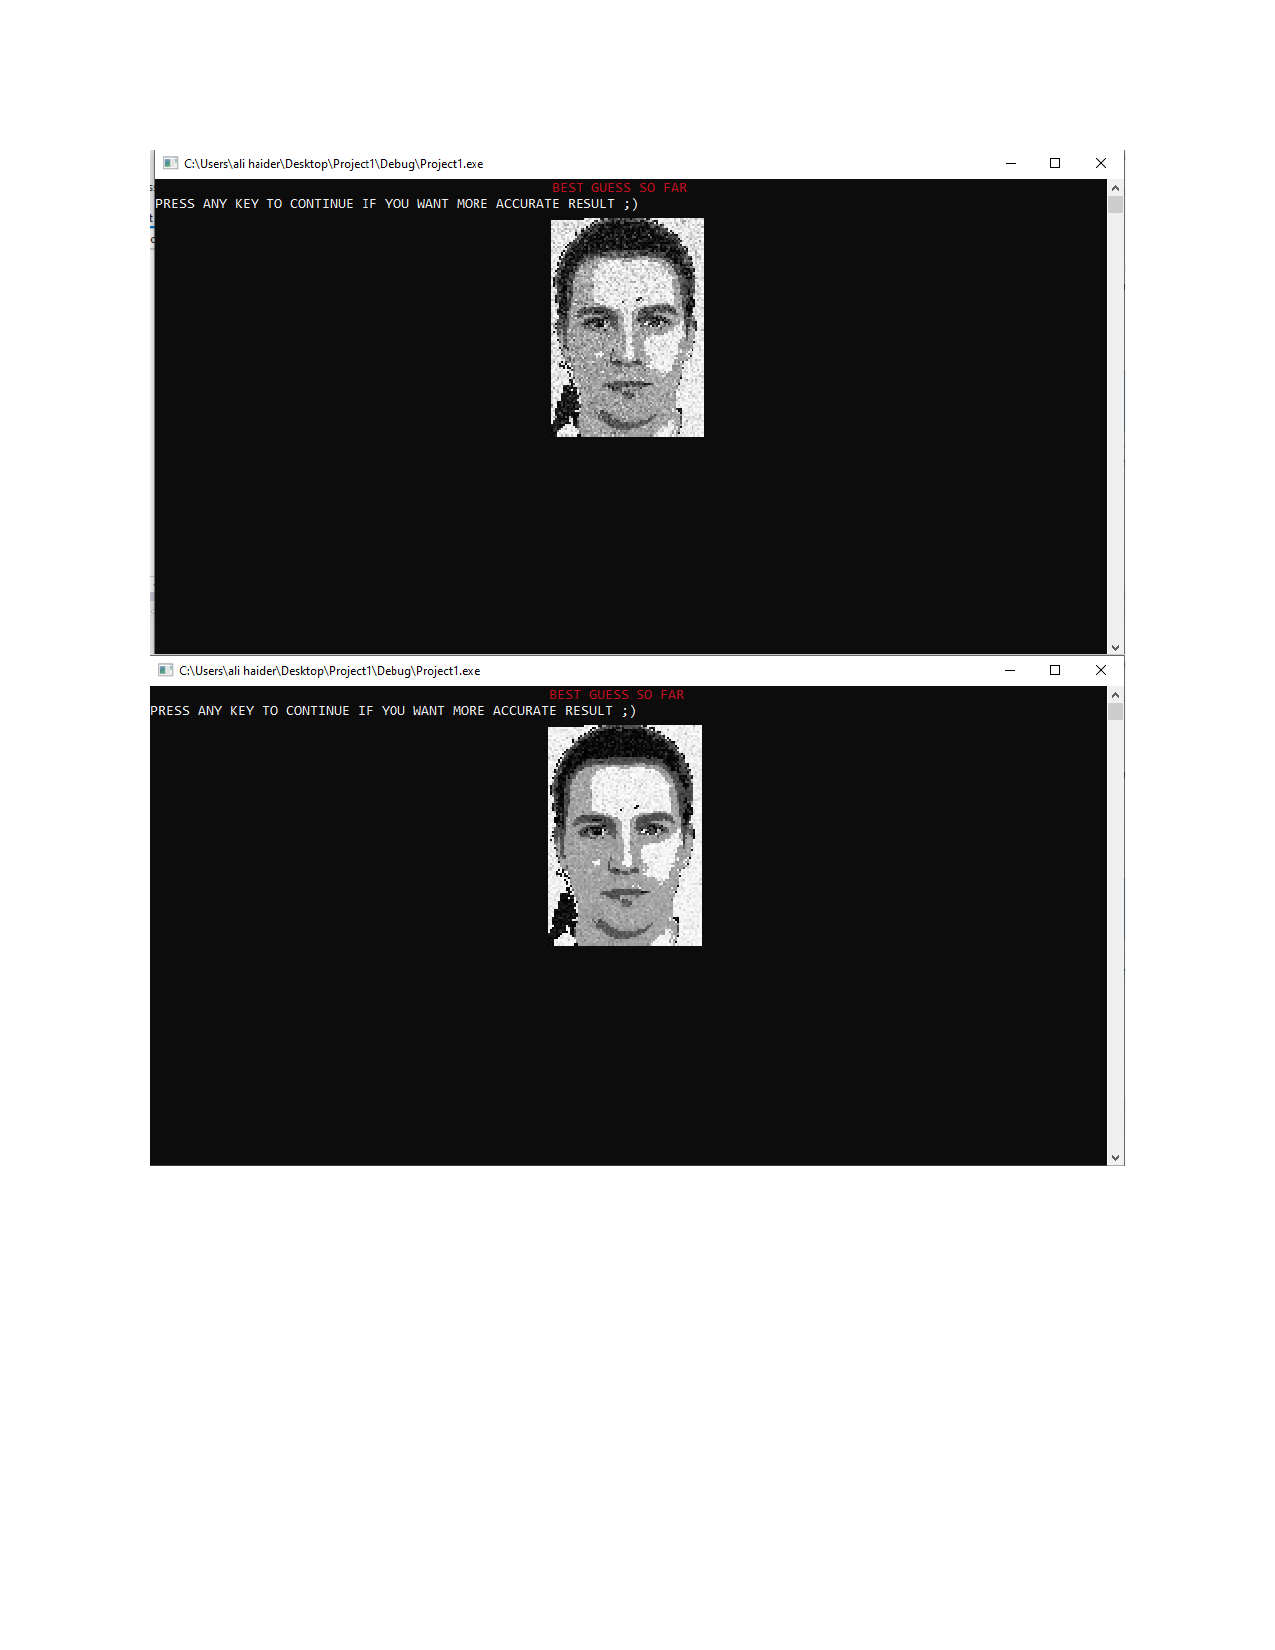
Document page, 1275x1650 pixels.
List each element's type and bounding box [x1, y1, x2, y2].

picture [150, 150, 1125, 1166]
